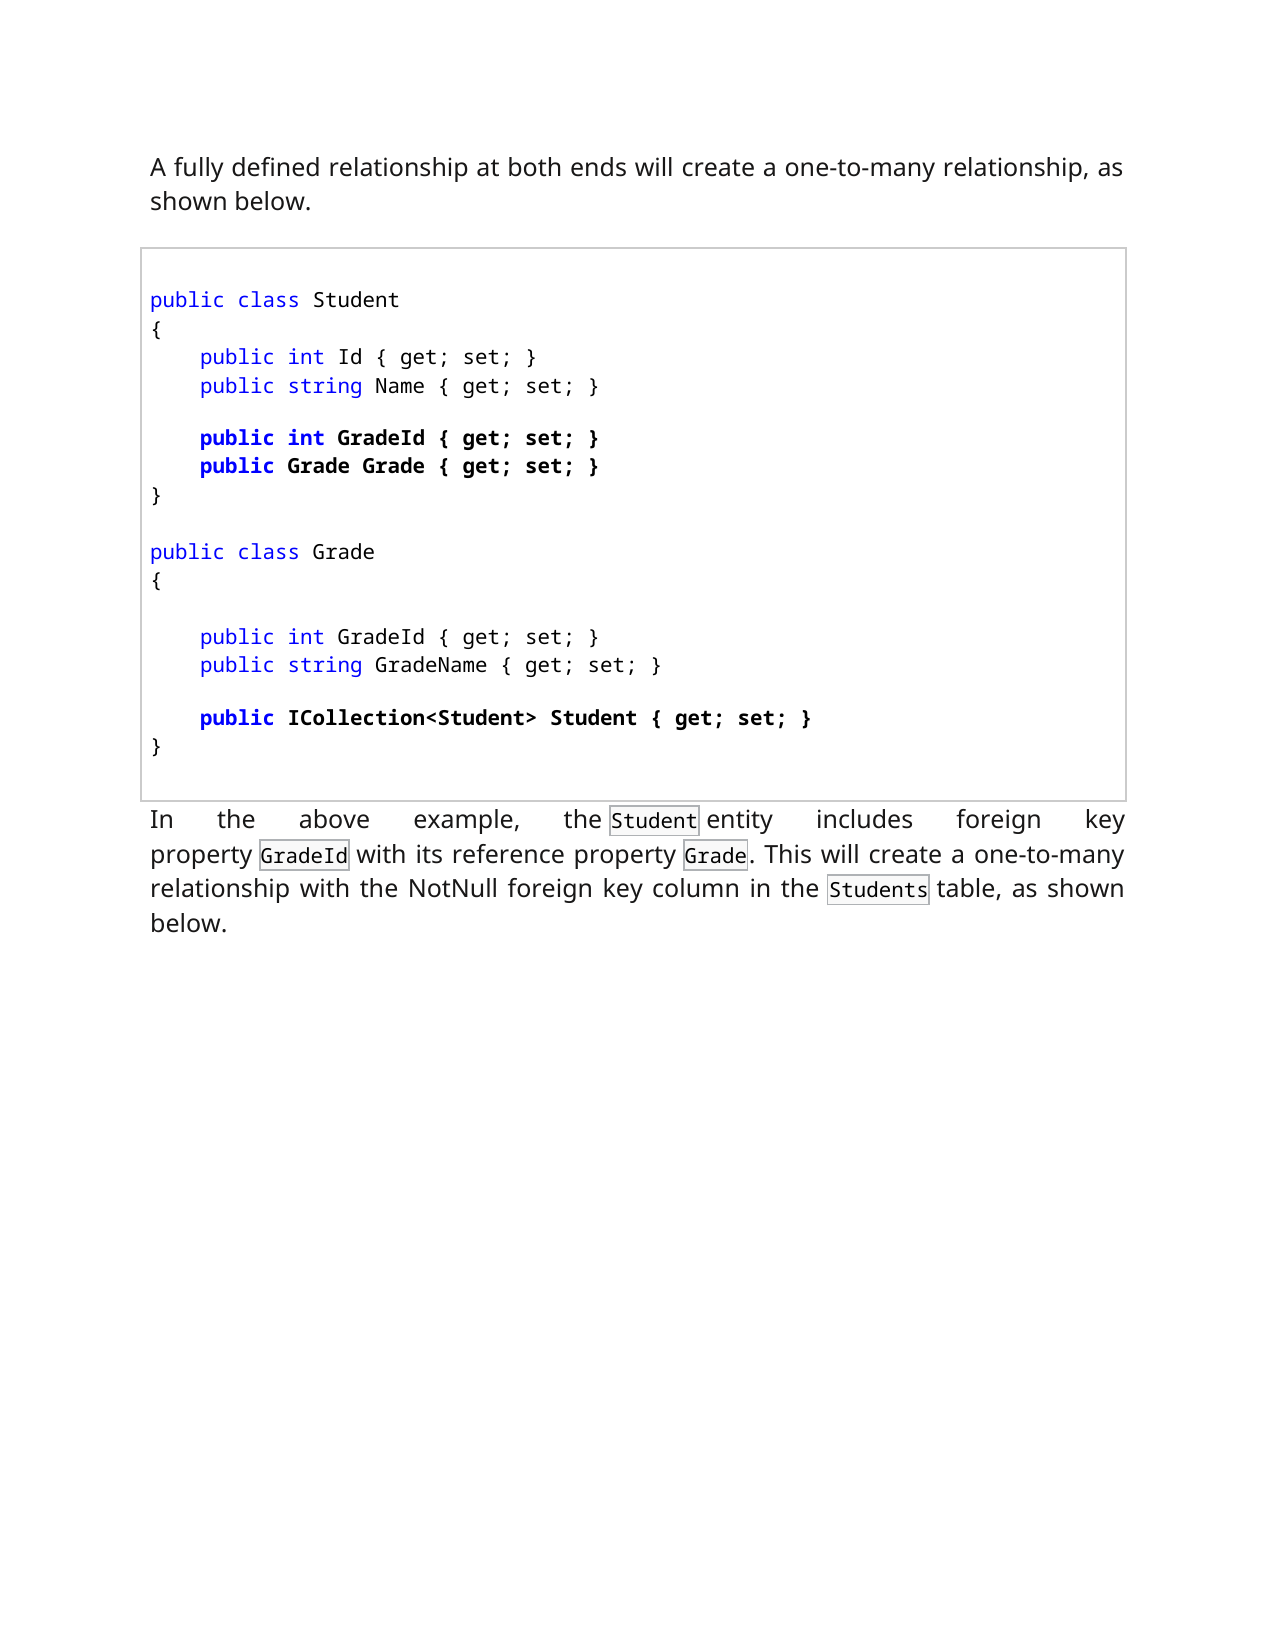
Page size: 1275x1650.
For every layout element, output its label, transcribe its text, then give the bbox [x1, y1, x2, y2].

text public class Student [150, 286, 1125, 314]
text { [150, 314, 1125, 342]
text public string Name { get; set; } [150, 371, 1125, 399]
text public Grade Grade { get; set; } [150, 451, 1125, 480]
text public int GradeId { get; set; } [150, 622, 1125, 651]
text { [150, 565, 1125, 594]
text public int GradeId { get; set; } [150, 423, 1125, 451]
text A fully defined relationship at both ends will create a one-to-many relationship, as shown below. [150, 150, 1125, 218]
text public ICollection<Student> Student { get; set; } [150, 703, 1125, 731]
text public string GradeName { get; set; } [150, 651, 1125, 679]
text In the above example, the Student entity includes foreign key property GradeId with its reference property Grade. This will create a one-to-many relationship with the NotNull foreign key column in the Students table, as shown below. [150, 802, 1125, 939]
text } [150, 480, 1125, 508]
text public class Grade [150, 537, 1125, 565]
text public int Id { get; set; } [150, 342, 1125, 371]
text } [150, 731, 1125, 749]
